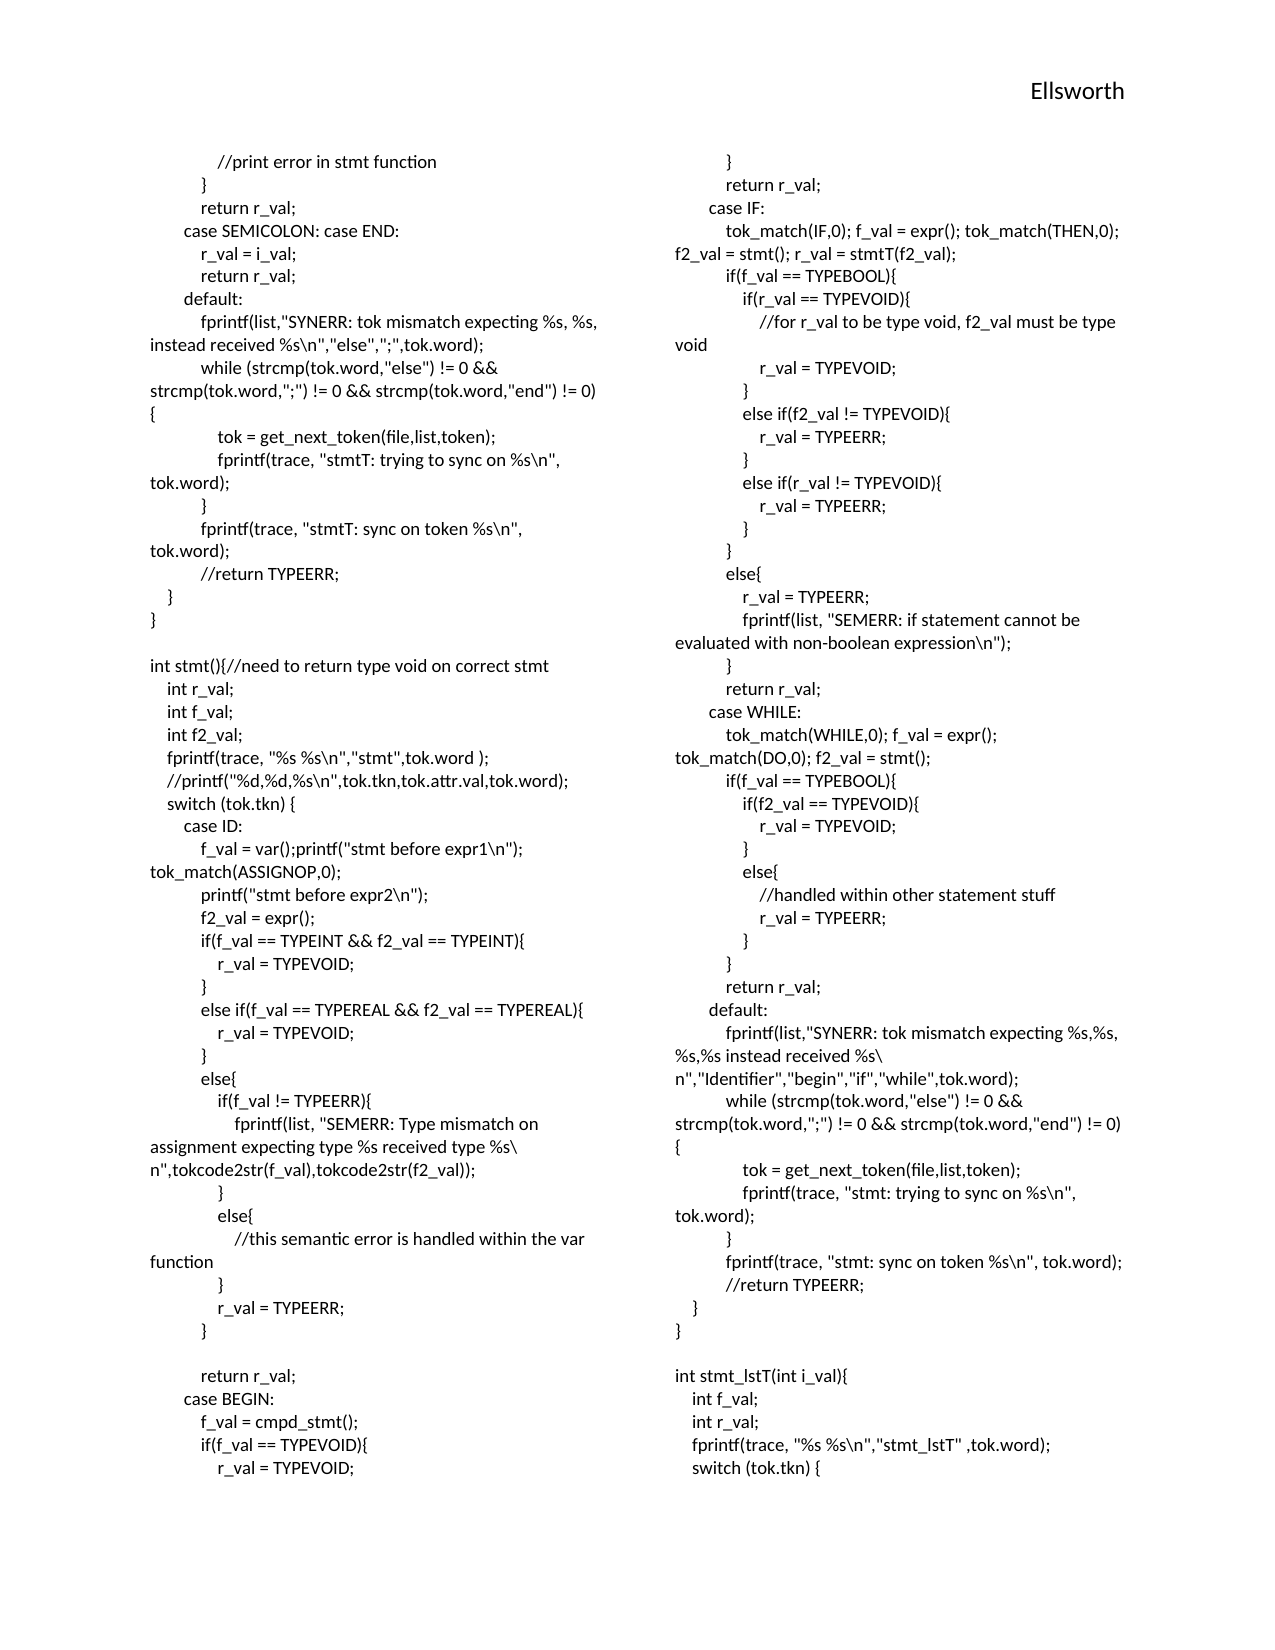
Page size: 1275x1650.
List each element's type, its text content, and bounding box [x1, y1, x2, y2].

text r_val = TYPEVOID; [150, 1456, 600, 1479]
text fprintf(list,"SYNERR: tok mismatch expecting %s, %s, instead received %s\n","else",";",tok.word); [150, 310, 600, 356]
text if(f2_val == TYPEVOID){ [675, 792, 1125, 814]
text int f_val; [150, 700, 600, 723]
text while (strcmp(tok.word,"else") != 0 && strcmp(tok.word,";") != 0 && strcmp(tok.word,"end") != 0) { [150, 356, 600, 425]
text return r_val; [150, 264, 600, 287]
text return r_val; [150, 1364, 600, 1387]
text int stmt_lstT(int i_val){ [675, 1364, 1125, 1387]
text //print error in stmt function [150, 150, 600, 173]
text } [150, 585, 600, 608]
text fprintf(list, "SEMERR: if statement cannot be evaluated with non-boolean expression\n"); [675, 608, 1125, 654]
text r_val = TYPEERR; [675, 585, 1125, 608]
text default: [150, 287, 600, 310]
text f2_val = expr(); [150, 906, 600, 929]
text fprintf(trace, "%s %s\n","stmt_lstT" ,tok.word); [675, 1433, 1125, 1456]
text } [675, 379, 1125, 402]
text //this semantic error is handled within the var function [150, 1227, 600, 1273]
text r_val = TYPEVOID; [150, 952, 600, 975]
text return r_val; [675, 173, 1125, 196]
text //return TYPEERR; [675, 1273, 1125, 1296]
text } [675, 517, 1125, 539]
text f_val = var();printf("stmt before expr1\n"); tok_match(ASSIGNOP,0); [150, 837, 600, 883]
text fprintf(trace, "stmt: sync on token %s\n", tok.word); [675, 1250, 1125, 1273]
text //for r_val to be type void, f2_val must be type void [675, 310, 1125, 356]
text r_val = i_val; [150, 242, 600, 264]
text } [150, 1181, 600, 1204]
text if(f_val == TYPEINT && f2_val == TYPEINT){ [150, 929, 600, 952]
text //printf("%d,%d,%s\n",tok.tkn,tok.attr.val,tok.word); [150, 769, 600, 792]
text tok = get_next_token(file,list,token); [150, 425, 600, 448]
text } [675, 1227, 1125, 1250]
text } [150, 1044, 600, 1067]
text r_val = TYPEERR; [150, 1296, 600, 1319]
text r_val = TYPEERR; [675, 906, 1125, 929]
text r_val = TYPEVOID; [675, 814, 1125, 837]
text fprintf(trace, "stmtT: trying to sync on %s\n", tok.word); [150, 448, 600, 494]
text r_val = TYPEERR; [675, 425, 1125, 448]
text return r_val; [675, 975, 1125, 998]
text return r_val; [150, 196, 600, 219]
text fprintf(list, "SEMERR: Type mismatch on assignment expecting type %s received type %s\n",tokcode2str(f_val),tokcode2str(f2_val)); [150, 1112, 600, 1181]
text else{ [675, 562, 1125, 585]
text while (strcmp(tok.word,"else") != 0 && strcmp(tok.word,";") != 0 && strcmp(tok.word,"end") != 0) { [675, 1089, 1125, 1158]
text else{ [675, 860, 1125, 883]
text switch (tok.tkn) { [150, 792, 600, 814]
text } [150, 1319, 600, 1342]
text //handled within other statement stuff [675, 883, 1125, 906]
text tok = get_next_token(file,list,token); [675, 1158, 1125, 1181]
text else{ [150, 1204, 600, 1227]
text case WHILE: [675, 700, 1125, 723]
text int f_val; [675, 1387, 1125, 1410]
text } [150, 608, 600, 631]
text int r_val; [150, 677, 600, 700]
text tok_match(WHILE,0); f_val = expr(); tok_match(DO,0); f2_val = stmt(); [675, 723, 1125, 769]
text } [675, 929, 1125, 952]
text } [675, 539, 1125, 562]
text r_val = TYPEVOID; [675, 356, 1125, 379]
text } [150, 173, 600, 196]
text } [150, 494, 600, 517]
text if(f_val == TYPEBOOL){ [675, 769, 1125, 792]
text fprintf(trace, "%s %s\n","stmt",tok.word ); [150, 746, 600, 769]
text return r_val; [675, 677, 1125, 700]
text int stmt(){//need to return type void on correct stmt [150, 654, 600, 677]
text tok_match(IF,0); f_val = expr(); tok_match(THEN,0); f2_val = stmt(); r_val = stmtT(f2_val); [675, 219, 1125, 264]
text switch (tok.tkn) { [675, 1456, 1125, 1479]
text f_val = cmpd_stmt(); [150, 1410, 600, 1433]
text if(f_val == TYPEVOID){ [150, 1433, 600, 1456]
text else if(f_val == TYPEREAL && f2_val == TYPEREAL){ [150, 998, 600, 1021]
text else if(f2_val != TYPEVOID){ [675, 402, 1125, 425]
text } [675, 448, 1125, 471]
text fprintf(trace, "stmtT: sync on token %s\n", tok.word); [150, 517, 600, 562]
text fprintf(list,"SYNERR: tok mismatch expecting %s,%s,%s,%s instead received %s\n","Identifier","begin","if","while",tok.word); [675, 1021, 1125, 1089]
text } [675, 1296, 1125, 1319]
text } [150, 1273, 600, 1296]
text } [675, 952, 1125, 975]
text r_val = TYPEVOID; [150, 1021, 600, 1044]
text int f2_val; [150, 723, 600, 746]
text if(f_val == TYPEBOOL){ [675, 264, 1125, 287]
text case BEGIN: [150, 1387, 600, 1410]
text } [675, 1319, 1125, 1342]
text //return TYPEERR; [150, 562, 600, 585]
text fprintf(trace, "stmt: trying to sync on %s\n", tok.word); [675, 1181, 1125, 1227]
text if(r_val == TYPEVOID){ [675, 287, 1125, 310]
text } [675, 654, 1125, 677]
text printf("stmt before expr2\n"); [150, 883, 600, 906]
text if(f_val != TYPEERR){ [150, 1089, 600, 1112]
text } [150, 975, 600, 998]
text else{ [150, 1067, 600, 1089]
text int r_val; [675, 1410, 1125, 1433]
text case ID: [150, 814, 600, 837]
text case SEMICOLON: case END: [150, 219, 600, 242]
text case IF: [675, 196, 1125, 219]
text } [675, 837, 1125, 860]
text r_val = TYPEERR; [675, 494, 1125, 517]
text else if(r_val != TYPEVOID){ [675, 471, 1125, 494]
text } [675, 150, 1125, 173]
text default: [675, 998, 1125, 1021]
